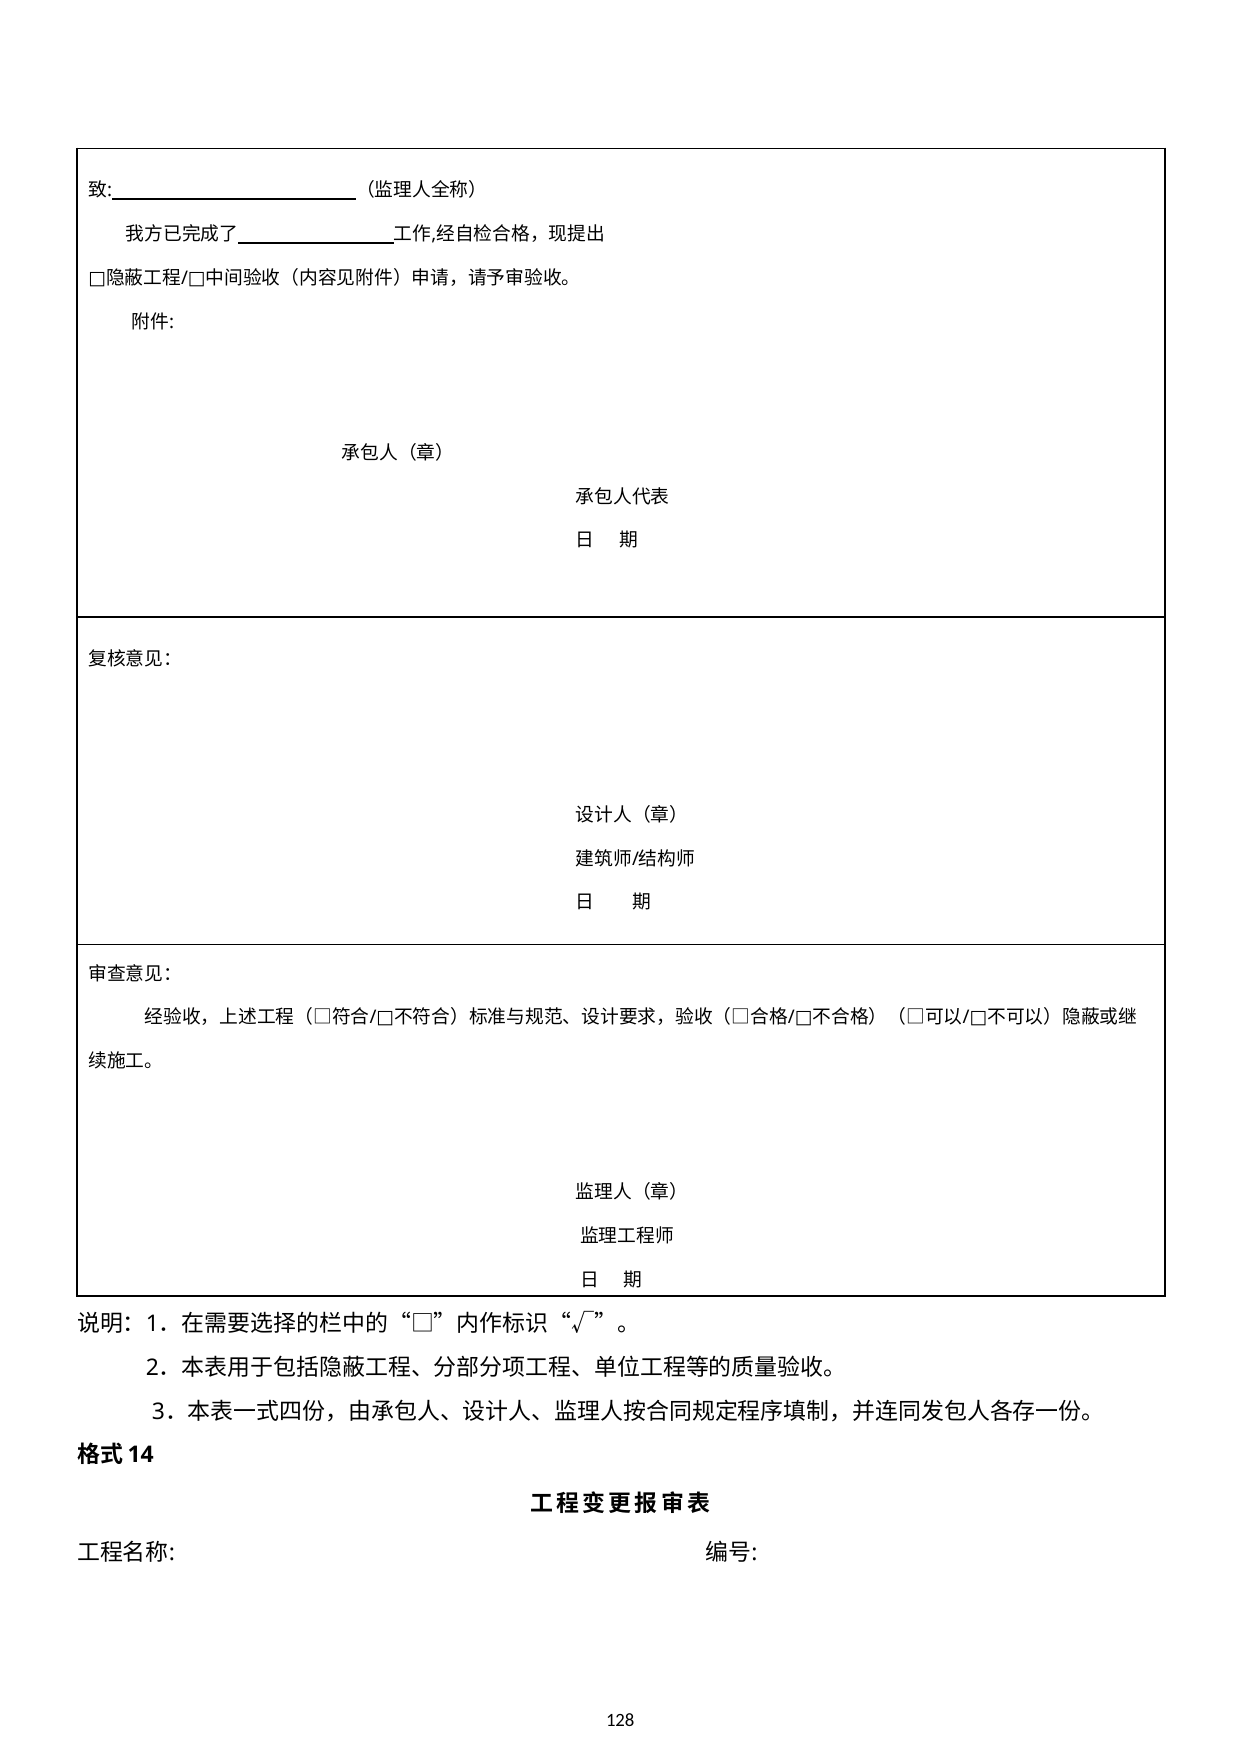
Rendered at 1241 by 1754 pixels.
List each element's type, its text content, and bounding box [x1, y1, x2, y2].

text 工程变更报审表 [77, 1477, 1163, 1521]
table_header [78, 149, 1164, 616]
text 3．本表一式四份，由承包人、设计人、监理人按合同规定程序填制，并连同发包人各存一份。 [152, 1384, 1163, 1428]
list 格式14 [77, 1428, 1163, 1472]
text 工程名称: 编号: [77, 1526, 1163, 1569]
text 说明：1．在需要选择的栏中的“□”内作标识“√”。 [77, 1297, 1163, 1340]
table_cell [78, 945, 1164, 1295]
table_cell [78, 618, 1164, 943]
text 2．本表用于包括隐蔽工程、分部分项工程、单位工程等的质量验收。 [77, 1340, 1163, 1384]
